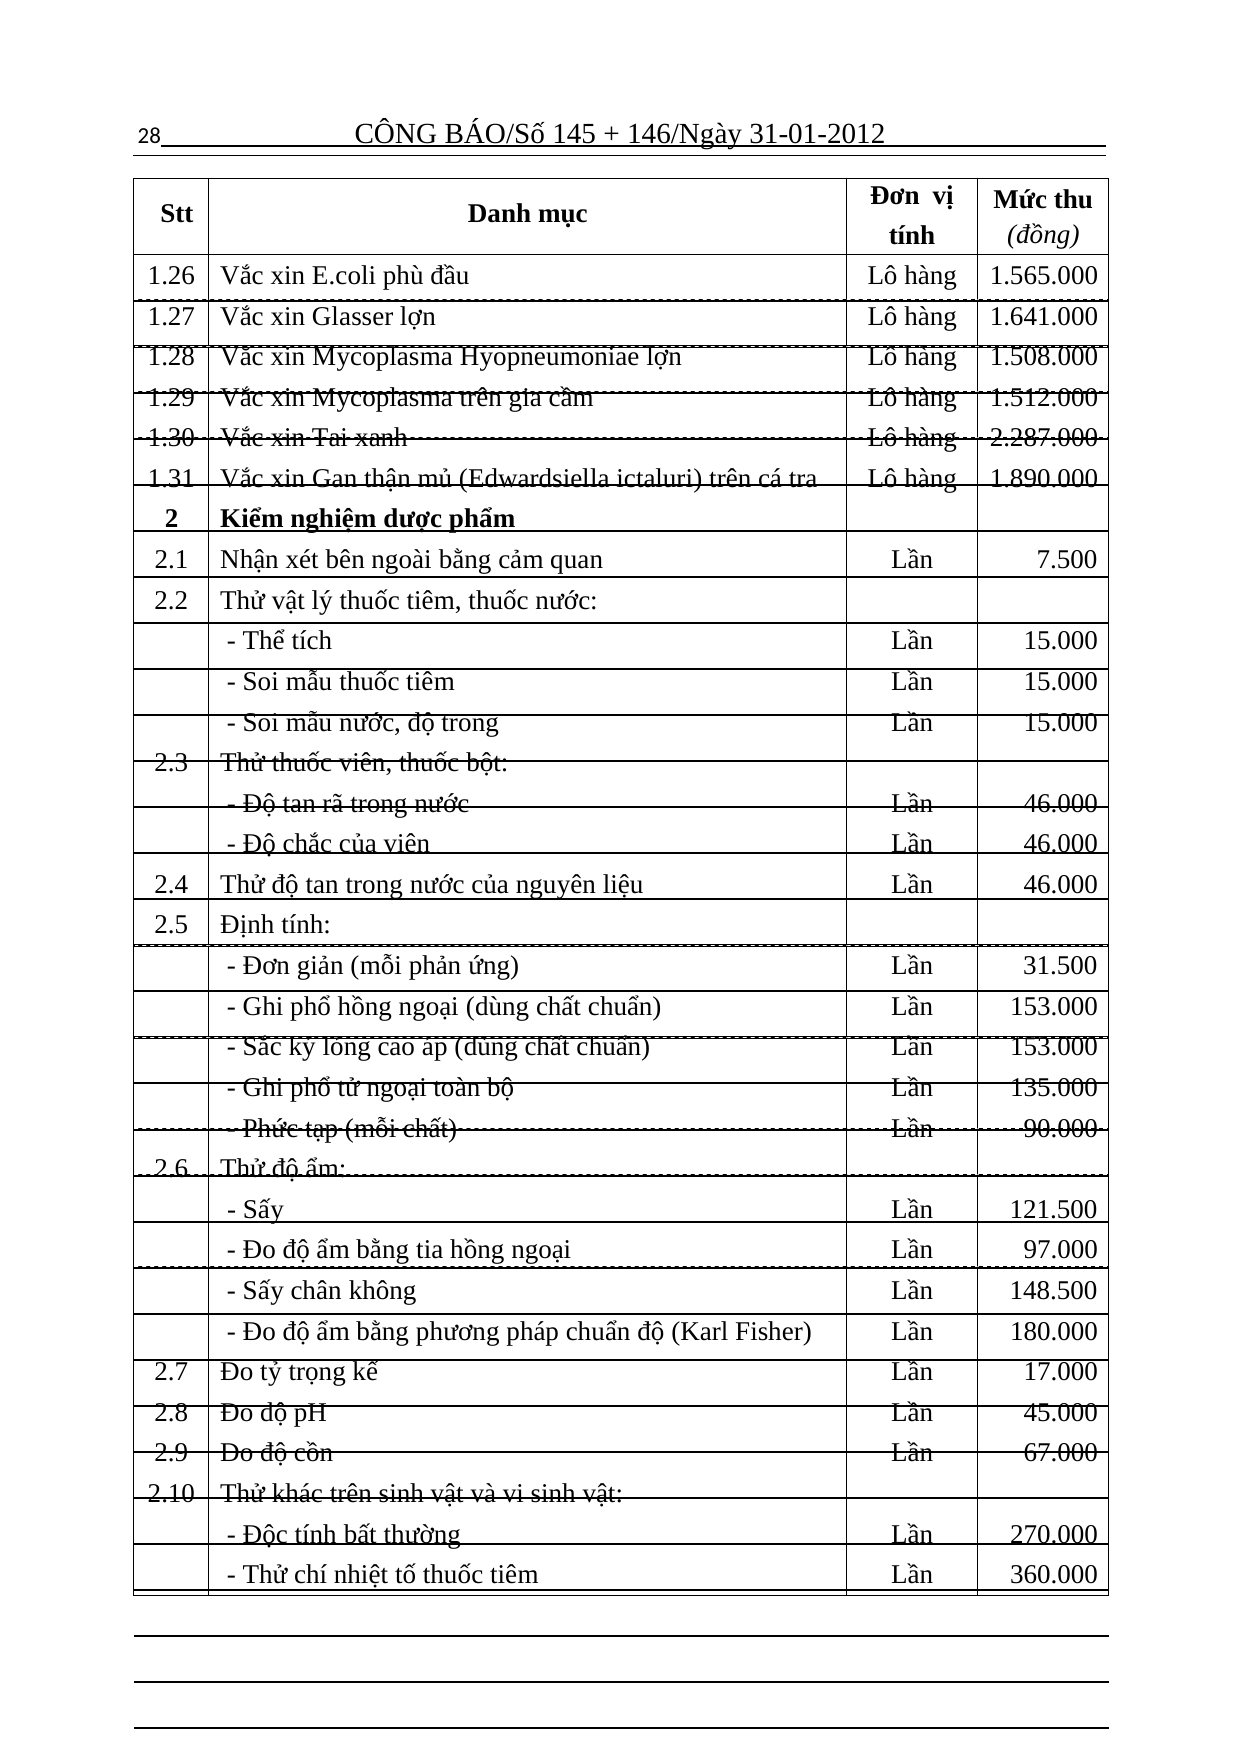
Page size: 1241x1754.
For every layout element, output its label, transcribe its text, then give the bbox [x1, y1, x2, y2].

list Thử thuốc viên, thuốc bột: [154, 746, 1117, 777]
list Sấy chân không Lần 148.500 [227, 1274, 1117, 1305]
list Nhận xét bên ngoài bằng cảm quan Lần 7.500 [154, 543, 1117, 574]
list Vắc xin Mycoplasma trên gia cầm Lô hàng 1.512.000 [147, 381, 1117, 412]
list Thể tích Lần 15.000 [227, 624, 1117, 656]
list Độc tính bất thường Lần 270.000 [227, 1518, 1117, 1549]
list Vắc xin E.coli phù đầu Lô hàng 1.565.000 [147, 259, 1117, 290]
subtitle 2 Kiểm nghiệm dược phẩm [164, 503, 1117, 534]
text - Sấy Lần 121.500 [227, 1193, 1117, 1224]
list Ghi phổ hồng ngoại (dùng chất chuẩn) Lần 153.000 [227, 990, 1117, 1021]
text (đồng) [1005, 218, 1081, 249]
list Thử độ tan trong nước của nguyên liệu Lần 46.000 [154, 868, 1117, 899]
list Đo độ pH Lần 45.000 [154, 1396, 1117, 1427]
list Soi mẫu thuốc tiêm Lần 15.000 [227, 665, 1117, 696]
list Đo độ ẩm bằng phương pháp chuẩn độ (Karl Fisher) Lần 180.000 [227, 1315, 1117, 1346]
text Mức thu [991, 183, 1094, 214]
list Thử độ ẩm: [154, 1152, 1117, 1183]
list Vắc xin Tai xanh Lô hàng 2.287.000 [147, 421, 1117, 453]
list Độ chắc của viên Lần 46.000 [227, 827, 1117, 858]
list Thử chí nhiệt tố thuốc tiêm Lần 360.000 [227, 1558, 1117, 1589]
list Ghi phổ tử ngoại toàn bộ Lần 135.000 [227, 1071, 1117, 1102]
list Đo độ ẩm bằng tia hồng ngoại Lần 97.000 [227, 1233, 1117, 1264]
list Vắc xin Mycoplasma Hyopneumoniae lợn Lô hàng 1.508.000 [147, 340, 1117, 371]
list Độ tan rã trong nước Lần 46.000 [227, 787, 1117, 818]
list Soi mẫu nước, độ trong Lần 15.000 [227, 706, 1117, 737]
list Định tính: [154, 908, 1117, 940]
list Vắc xin Gan thận mủ (Edwardsiella ictaluri) trên cá tra Lô hàng 1.890.000 [147, 462, 1117, 493]
list Đo tỷ trọng kế Lần 17.000 [154, 1355, 1117, 1387]
list Đơn giản (mỗi phản ứng) Lần 31.500 [227, 949, 1117, 980]
list Sắc ký lỏng cao áp (dùng chất chuẩn) Lần 153.000 [227, 1031, 1117, 1062]
list Thử khác trên sinh vật và vi sinh vật: [147, 1477, 1117, 1508]
list Đo độ cồn Lần 67.000 [154, 1437, 1117, 1468]
list Thử vật lý thuốc tiêm, thuốc nước: [154, 584, 1117, 615]
list Vắc xin Glasser lợn Lô hàng 1.641.000 [147, 300, 1117, 331]
subtitle Stt Danh mục Đơn vị tính [160, 197, 954, 250]
list Phức tạp (mỗi chất) Lần 90.000 [227, 1112, 1117, 1143]
